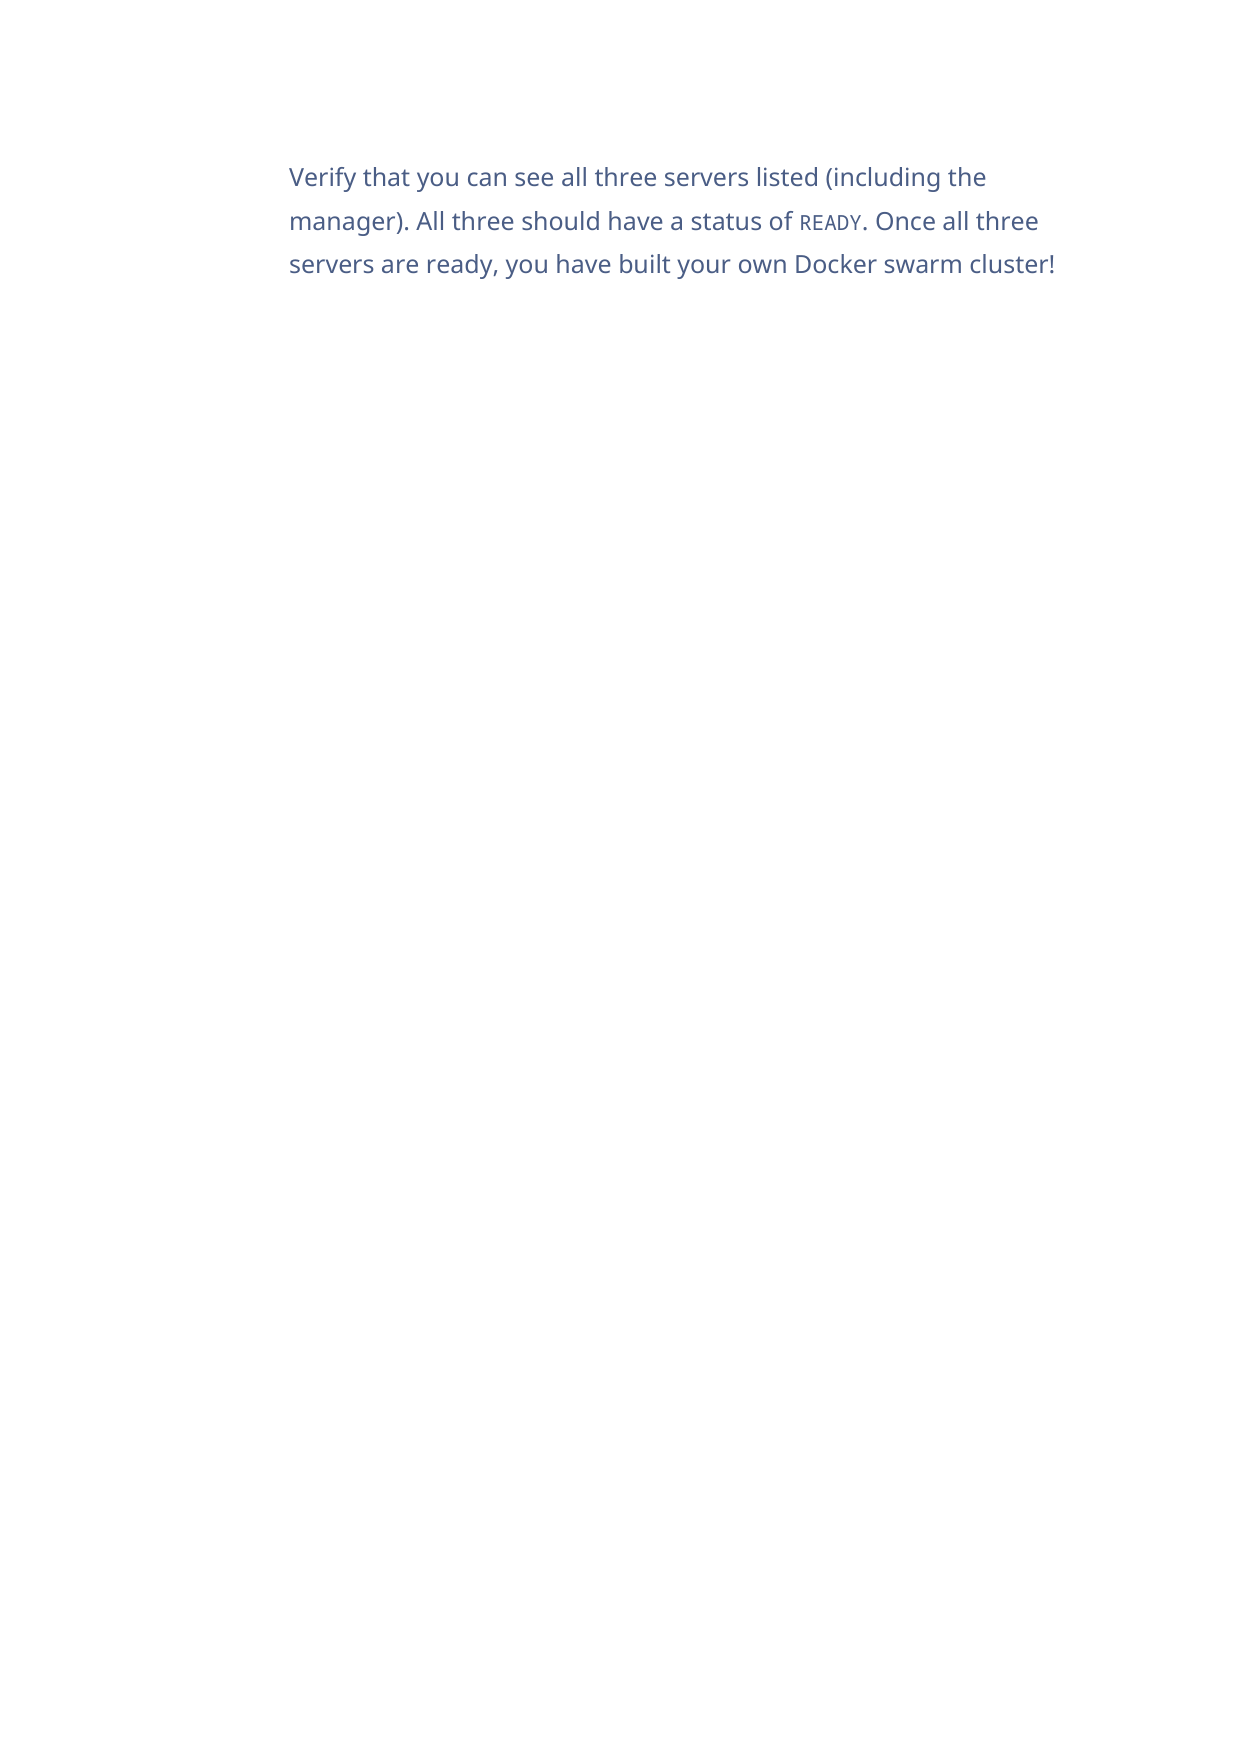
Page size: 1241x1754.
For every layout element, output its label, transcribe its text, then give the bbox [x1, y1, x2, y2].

text Verify that you can see all three servers listed (including the manager). All three should have a status of READY. Once all three servers are ready, you have built your own Docker swarm cluster! [289, 150, 1101, 281]
